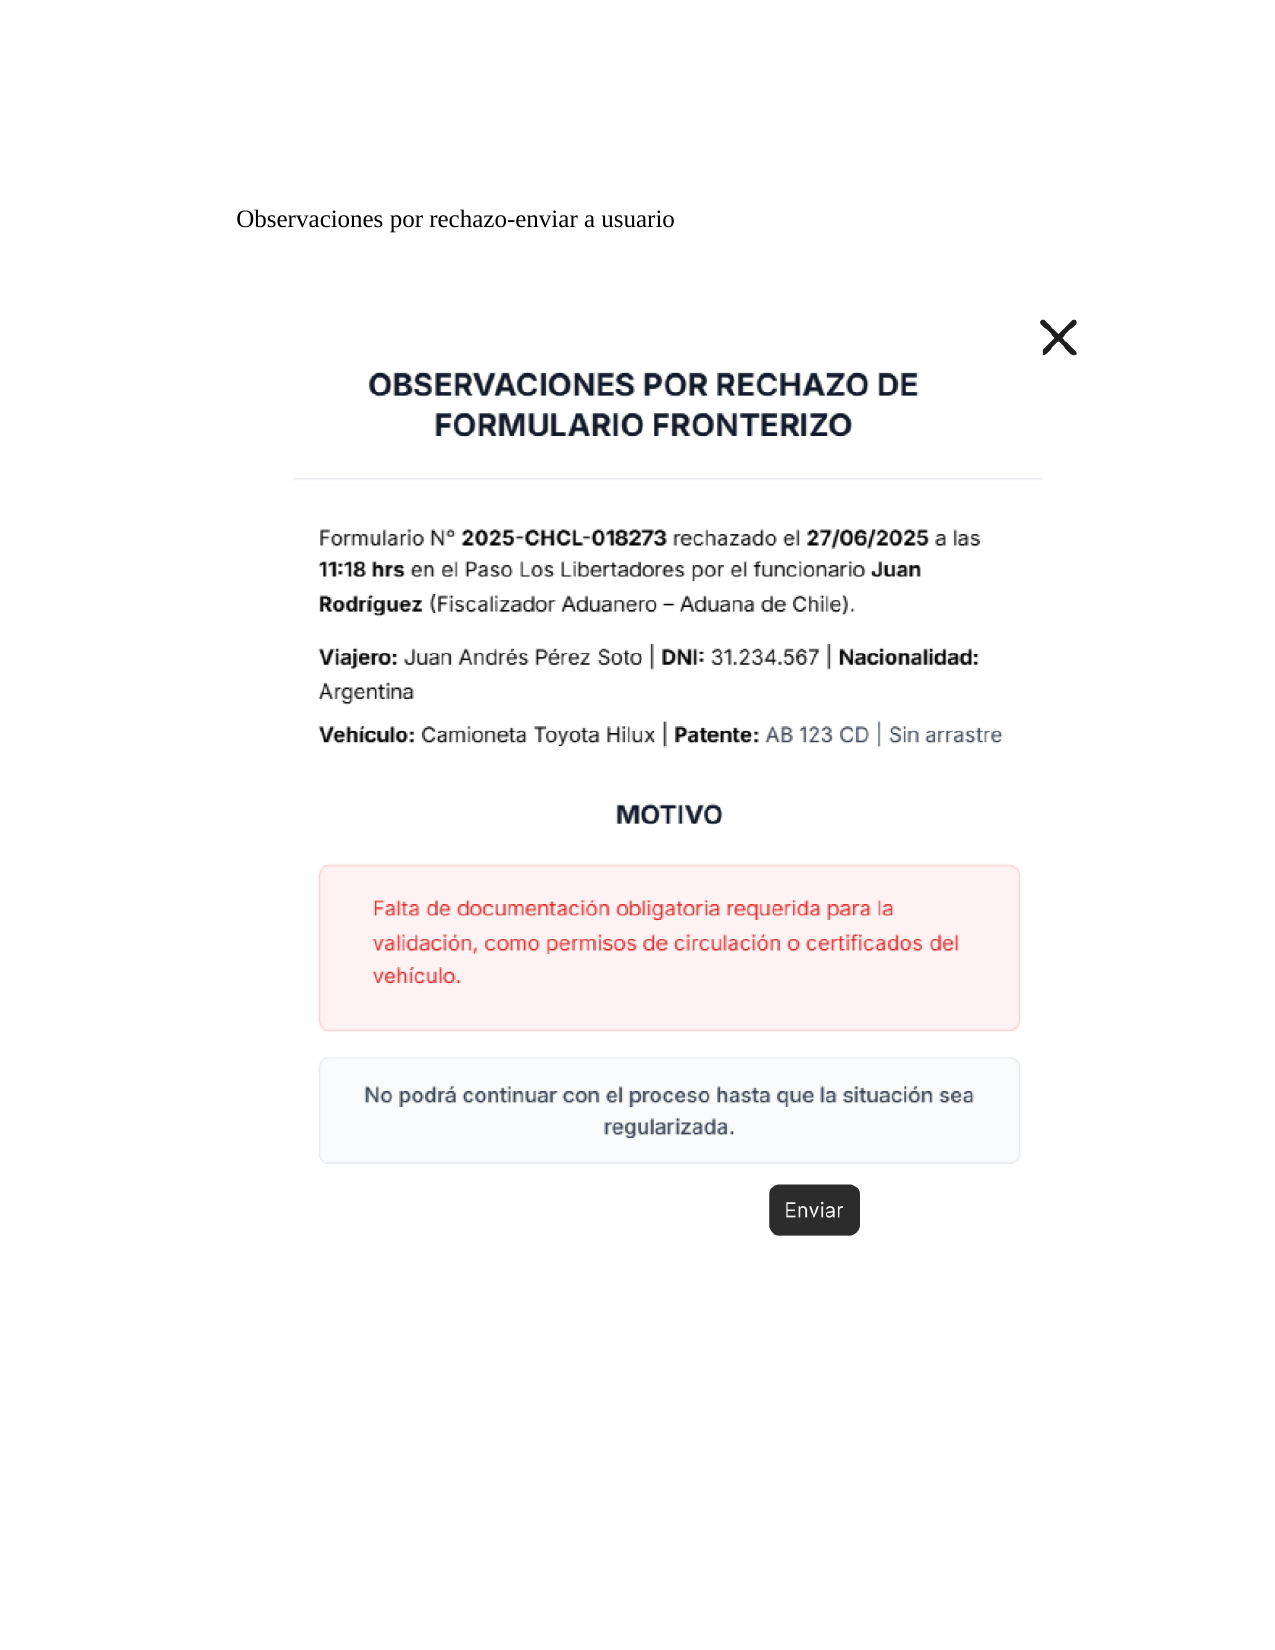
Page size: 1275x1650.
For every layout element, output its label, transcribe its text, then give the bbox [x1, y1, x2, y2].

picture [271, 289, 1091, 1240]
text Observaciones por rechazo-enviar a usuario [236, 204, 1125, 232]
